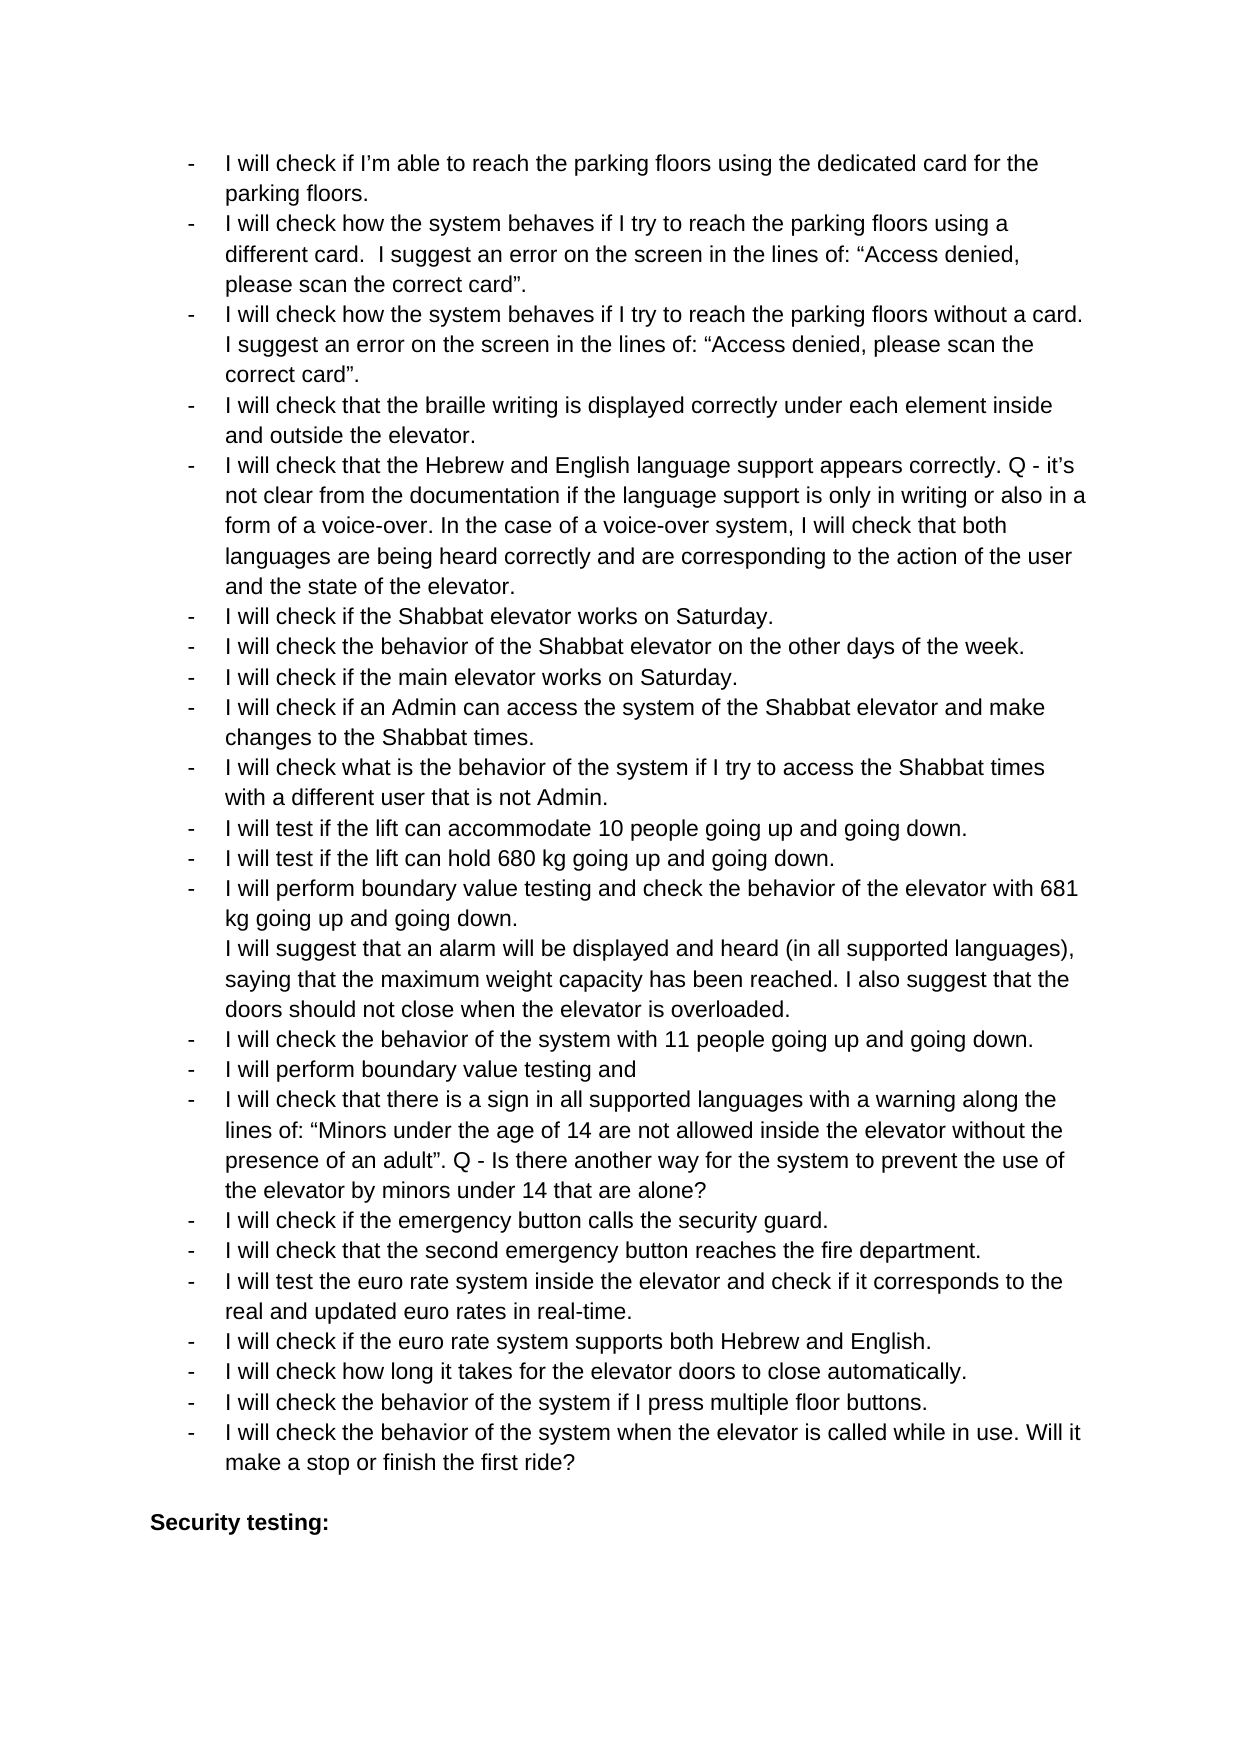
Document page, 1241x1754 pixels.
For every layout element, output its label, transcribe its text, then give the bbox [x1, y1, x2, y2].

list I will perform boundary value testing and [187, 1056, 1090, 1083]
list I will check that the second emergency button reaches the fire department. [187, 1237, 1090, 1264]
list I will check how the system behaves if I try to reach the parking floors using a different card. I suggest an error on the screen in the lines of: “Access denied, please scan the correct card”. [187, 210, 1090, 297]
list I will perform boundary value testing and check the behavior of the elevator with 681 kg going up and going down. [187, 875, 1090, 932]
list I will check what is the behavior of the system if I try to access the Shabbat times with a different user that is not Admin. [187, 754, 1090, 811]
list I will check the behavior of the system with 11 people going up and going down. [187, 1026, 1090, 1052]
list I will check if the euro rate system supports both Hebrew and English. [187, 1328, 1090, 1354]
list I will test the euro rate system inside the elevator and check if it corresponds to the real and updated euro rates in real-time. [187, 1268, 1090, 1324]
list I will check if the emergency button calls the security guard. [187, 1207, 1090, 1234]
list I will check the behavior of the system when the elevator is called while in use. Will it make a stop or finish the first ride? [187, 1419, 1090, 1475]
list I will check the behavior of the system if I press multiple floor buttons. [187, 1388, 1090, 1415]
list I will check how long it takes for the elevator doors to close automatically. [187, 1358, 1090, 1385]
list I will test if the lift can accommodate 10 people going up and going down. [187, 814, 1090, 841]
list I will check if the main elevator works on Saturday. [187, 663, 1090, 690]
text I will suggest that an alarm will be displayed and heard (in all supported languages), saying that the maximum weight capacity has been reached. I also suggest that the doors should not close when the elevator is overloaded. [225, 935, 1090, 1022]
list I will check if I’m able to reach the parking floors using the dedicated card for the parking floors. [187, 150, 1090, 207]
list I will check how the system behaves if I try to reach the parking floors without a card. I suggest an error on the screen in the lines of: “Access denied, please scan the correct card”. [187, 301, 1090, 388]
list I will check that there is a sign in all supported languages with a warning along the lines of: “Minors under the age of 14 are not allowed inside the elevator without the presence of an adult”. Q - Is there another way for the system to prevent the use of the elevator by minors under 14 that are alone? [187, 1086, 1090, 1203]
text Security testing: [150, 1509, 1090, 1536]
list I will check that the Hebrew and English language support appears correctly. Q - it’s not clear from the documentation if the language support is only in writing or also in a form of a voice-over. In the case of a voice-over system, I will check that both languages are being heard correctly and are corresponding to the action of the user and the state of the elevator. [187, 452, 1090, 599]
list I will check if an Admin can access the system of the Shabbat elevator and make changes to the Shabbat times. [187, 694, 1090, 750]
list I will test if the lift can hold 680 kg going up and going down. [187, 845, 1090, 871]
list I will check that the braille writing is displayed correctly under each element inside and outside the elevator. [187, 392, 1090, 448]
list I will check if the Shabbat elevator works on Saturday. [187, 603, 1090, 629]
list I will check the behavior of the Shabbat elevator on the other days of the week. [187, 633, 1090, 660]
